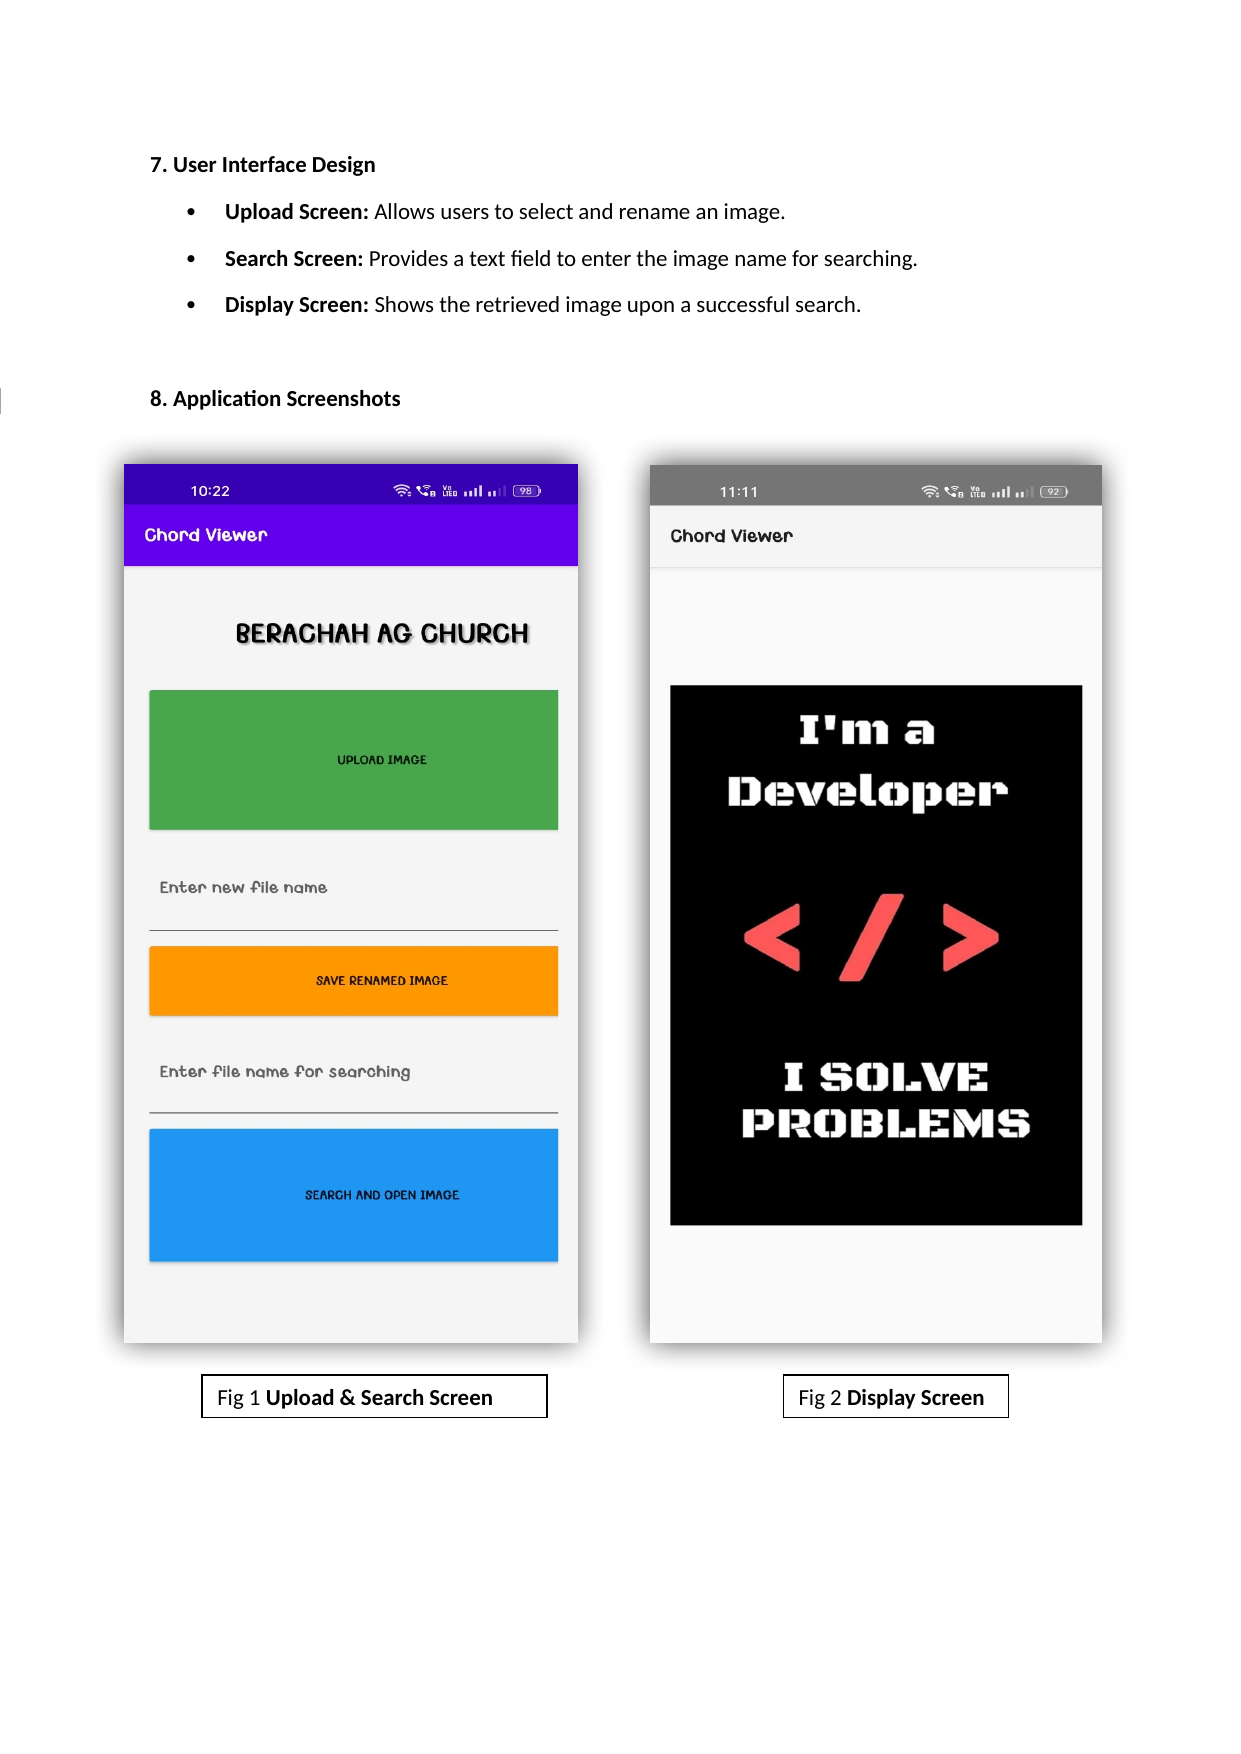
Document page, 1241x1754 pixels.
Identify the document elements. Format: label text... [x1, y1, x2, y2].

text 8. Application Screenshots [150, 384, 1090, 412]
picture [650, 465, 1102, 1343]
list Search Screen: Provides a text field to enter the image name for searching. [187, 244, 1090, 272]
text 7. User Interface Design [150, 150, 1090, 178]
list Upload Screen: Allows users to select and rename an image. [187, 197, 1090, 225]
picture [124, 464, 578, 1343]
list Display Screen: Shows the retrieved image upon a successful search. [187, 291, 1090, 319]
